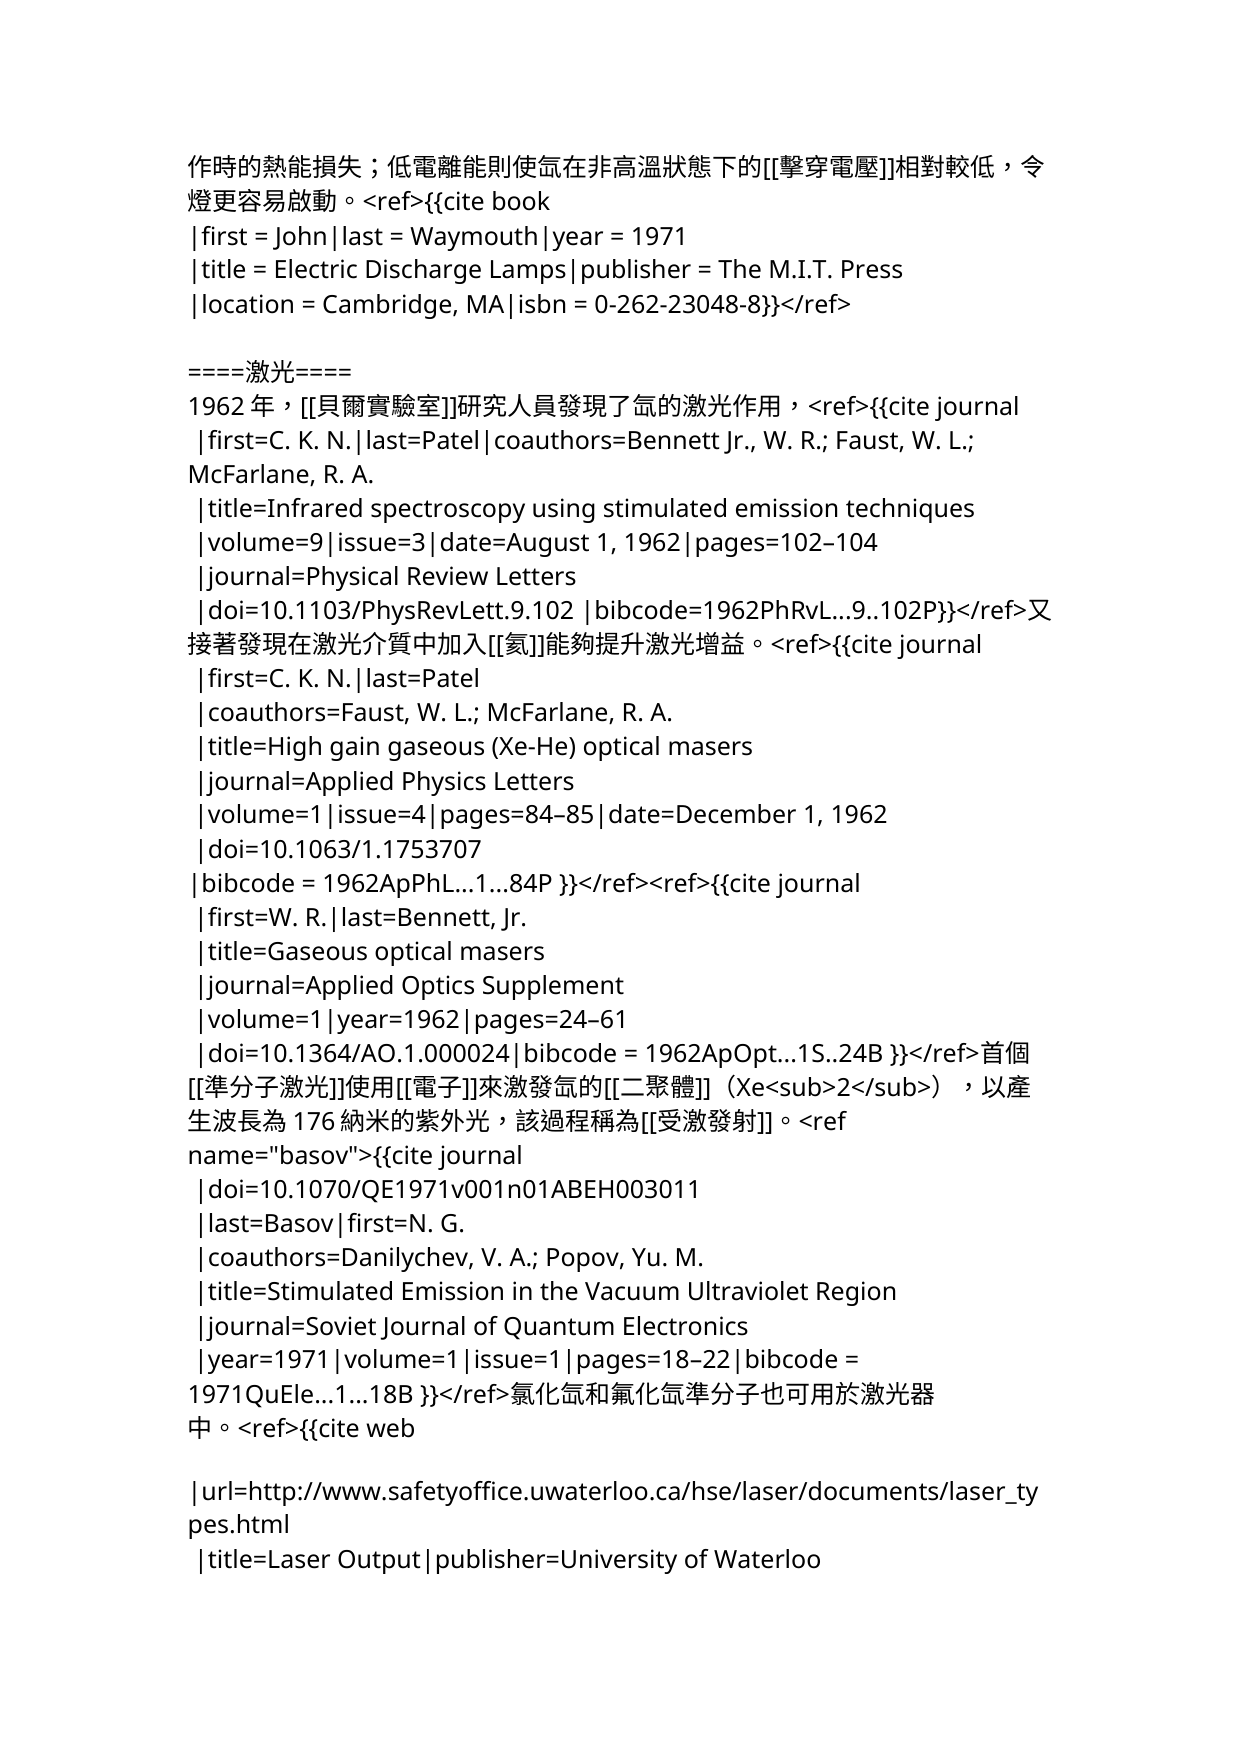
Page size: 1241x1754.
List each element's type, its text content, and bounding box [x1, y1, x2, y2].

text |first=C. K. N.|last=Patel|coauthors=Bennett Jr., W. R.; Faust, W. L.; McFarlane, R. A. [187, 422, 1053, 491]
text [187, 150, 1053, 218]
text |journal=Physical Review Letters [187, 559, 1053, 593]
text |first = John|last = Waymouth|year = 1971 [187, 218, 1053, 252]
text |bibcode = 1962ApPhL...1...84P }}</ref><ref>{{cite journal [187, 865, 1053, 899]
text |first=W. R.|last=Bennett, Jr. [187, 899, 1053, 933]
text |journal=Applied Optics Supplement [187, 967, 1053, 1002]
text |year=1971|volume=1|issue=1|pages=18–22|bibcode = 1971QuEle...1...18B }}</ref>氯化氙和氟化氙準分子也可用於激光器中。<ref>{{cite web [187, 1342, 1053, 1444]
text |coauthors=Danilychev, V. A.; Popov, Yu. M. [187, 1240, 1053, 1274]
text |title=High gain gaseous (Xe-He) optical masers [187, 729, 1053, 763]
text |title=Infrared spectroscopy using stimulated emission techniques [187, 491, 1053, 525]
text |journal=Applied Physics Letters [187, 763, 1053, 797]
text |location = Cambridge, MA|isbn = 0-262-23048-8}}</ref> [187, 286, 1053, 320]
text |doi=10.1103/PhysRevLett.9.102 |bibcode=1962PhRvL...9..102P}}</ref>又接著發現在激光介質中加入[[氦]]能夠提升激光增益。<ref>{{cite journal [187, 593, 1053, 661]
text |doi=10.1364/AO.1.000024|bibcode = 1962ApOpt...1S..24B }}</ref>首個[[準分子激光]]使用[[電子]]來激發氙的[[二聚體]]（Xe<sub>2</sub>），以產生波長為176納米的紫外光，該過程稱為[[受激發射]]。<ref name="basov">{{cite journal [187, 1036, 1053, 1172]
text |title=Laser Output|publisher=University of Waterloo [187, 1541, 1053, 1575]
text |first=C. K. N.|last=Patel [187, 661, 1053, 695]
text |url=http://www.safetyoffice.uwaterloo.ca/hse/laser/documents/laser_types.html [187, 1444, 1053, 1541]
text 1962年，[[貝爾實驗室]]研究人員發現了氙的激光作用，<ref>{{cite journal [187, 388, 1053, 422]
text |title = Electric Discharge Lamps|publisher = The M.I.T. Press [187, 252, 1053, 286]
text |last=Basov|first=N. G. [187, 1206, 1053, 1240]
text |doi=10.1063/1.1753707 [187, 831, 1053, 865]
text |volume=1|year=1962|pages=24–61 [187, 1002, 1053, 1036]
text |title=Gaseous optical masers [187, 933, 1053, 967]
text |title=Stimulated Emission in the Vacuum Ultraviolet Region [187, 1274, 1053, 1308]
text |doi=10.1070/QE1971v001n01ABEH003011 [187, 1172, 1053, 1206]
text |volume=1|issue=4|pages=84–85|date=December 1, 1962 [187, 797, 1053, 831]
text |coauthors=Faust, W. L.; McFarlane, R. A. [187, 695, 1053, 729]
text ====激光==== [187, 354, 1053, 388]
text |volume=9|issue=3|date=August 1, 1962|pages=102–104 [187, 525, 1053, 559]
text |journal=Soviet Journal of Quantum Electronics [187, 1308, 1053, 1342]
